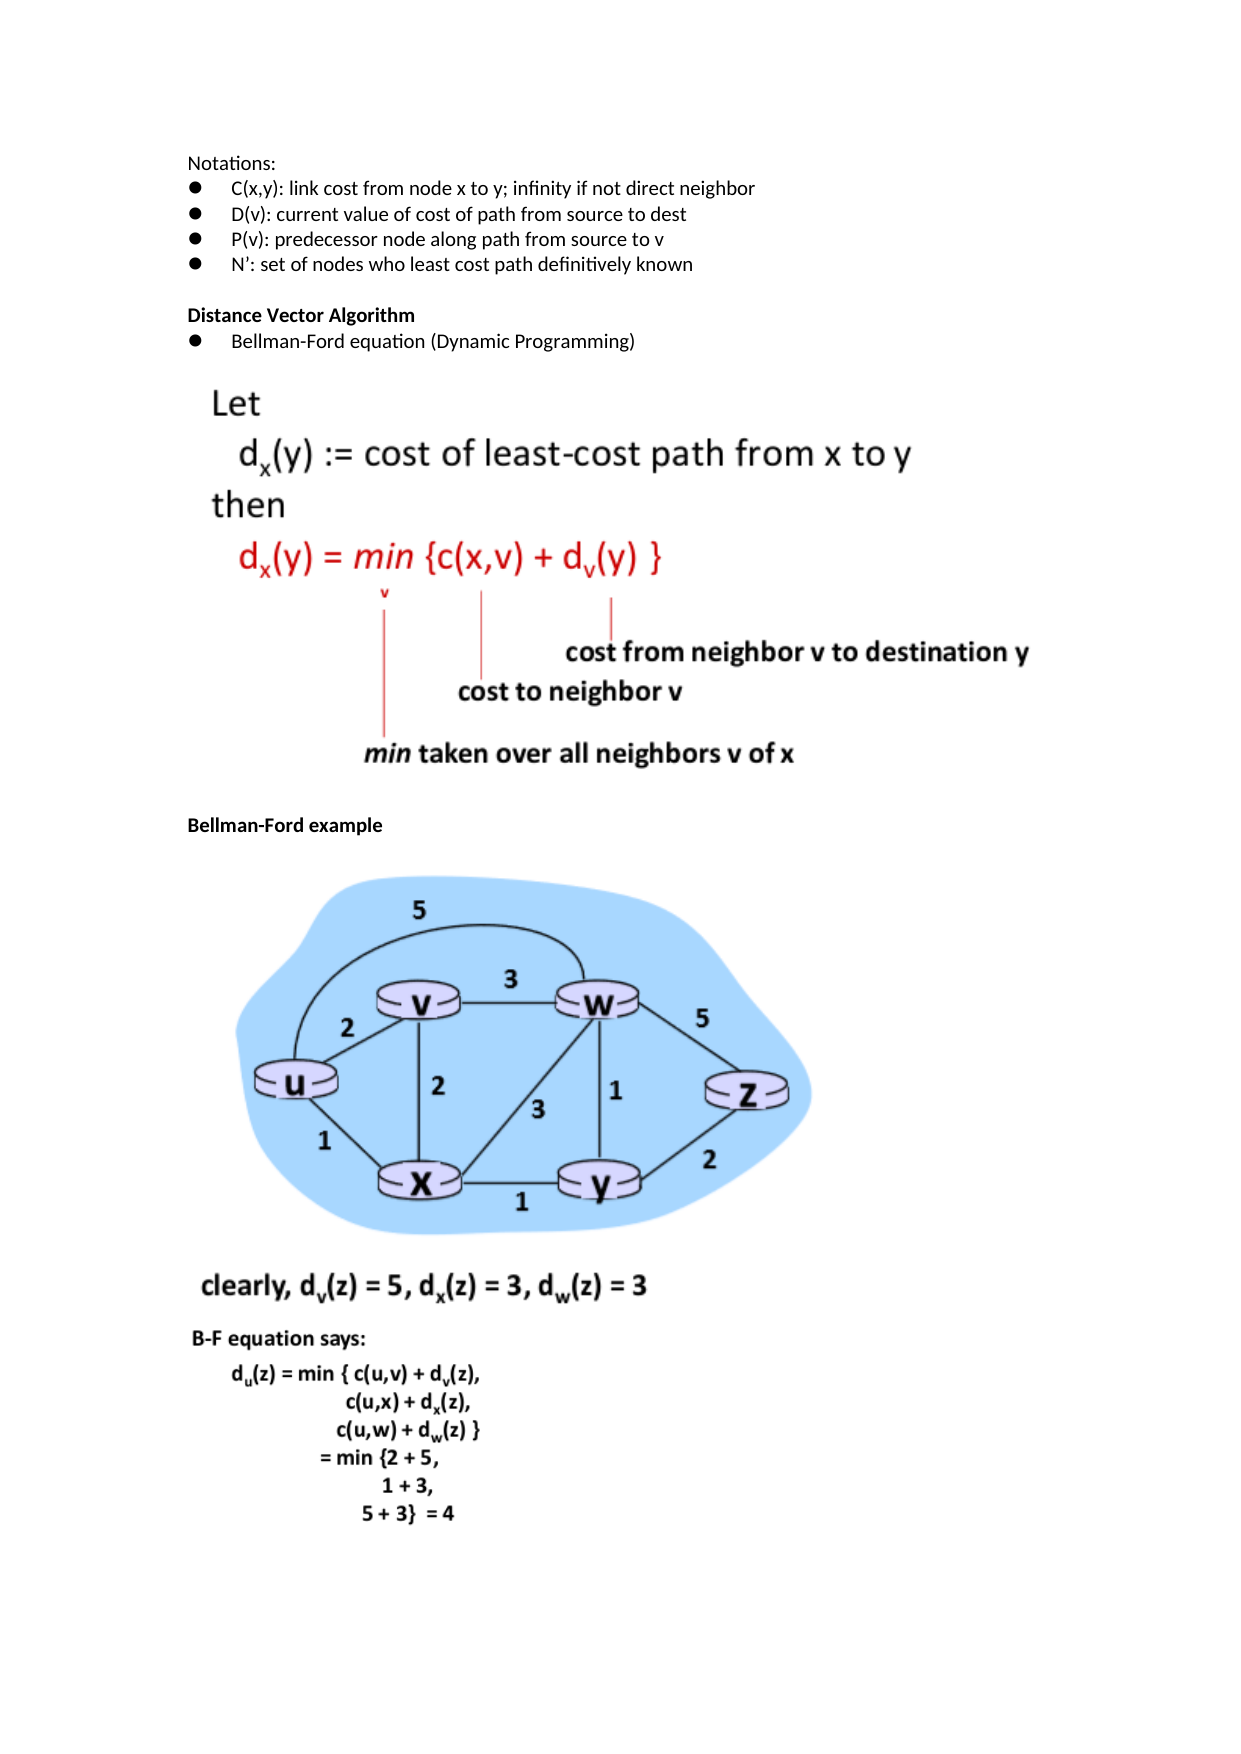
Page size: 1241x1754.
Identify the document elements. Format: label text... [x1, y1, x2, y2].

list Notations: [187, 150, 1053, 175]
list Bellman-Ford equation (Dynamic Programming) [187, 328, 1053, 353]
picture [187, 378, 1053, 813]
list N’: set of nodes who least cost path definitively known [187, 252, 1053, 277]
list P(v): predecessor node along path from source to v [187, 226, 1053, 252]
list Distance Vector Algorithm [187, 302, 1053, 328]
list Bellman-Ford example [187, 813, 1053, 838]
list C(x,y): link cost from node x to y; infinity if not direct neighbor [187, 175, 1053, 201]
picture [187, 863, 834, 1535]
list D(v): current value of cost of path from source to dest [187, 201, 1053, 226]
